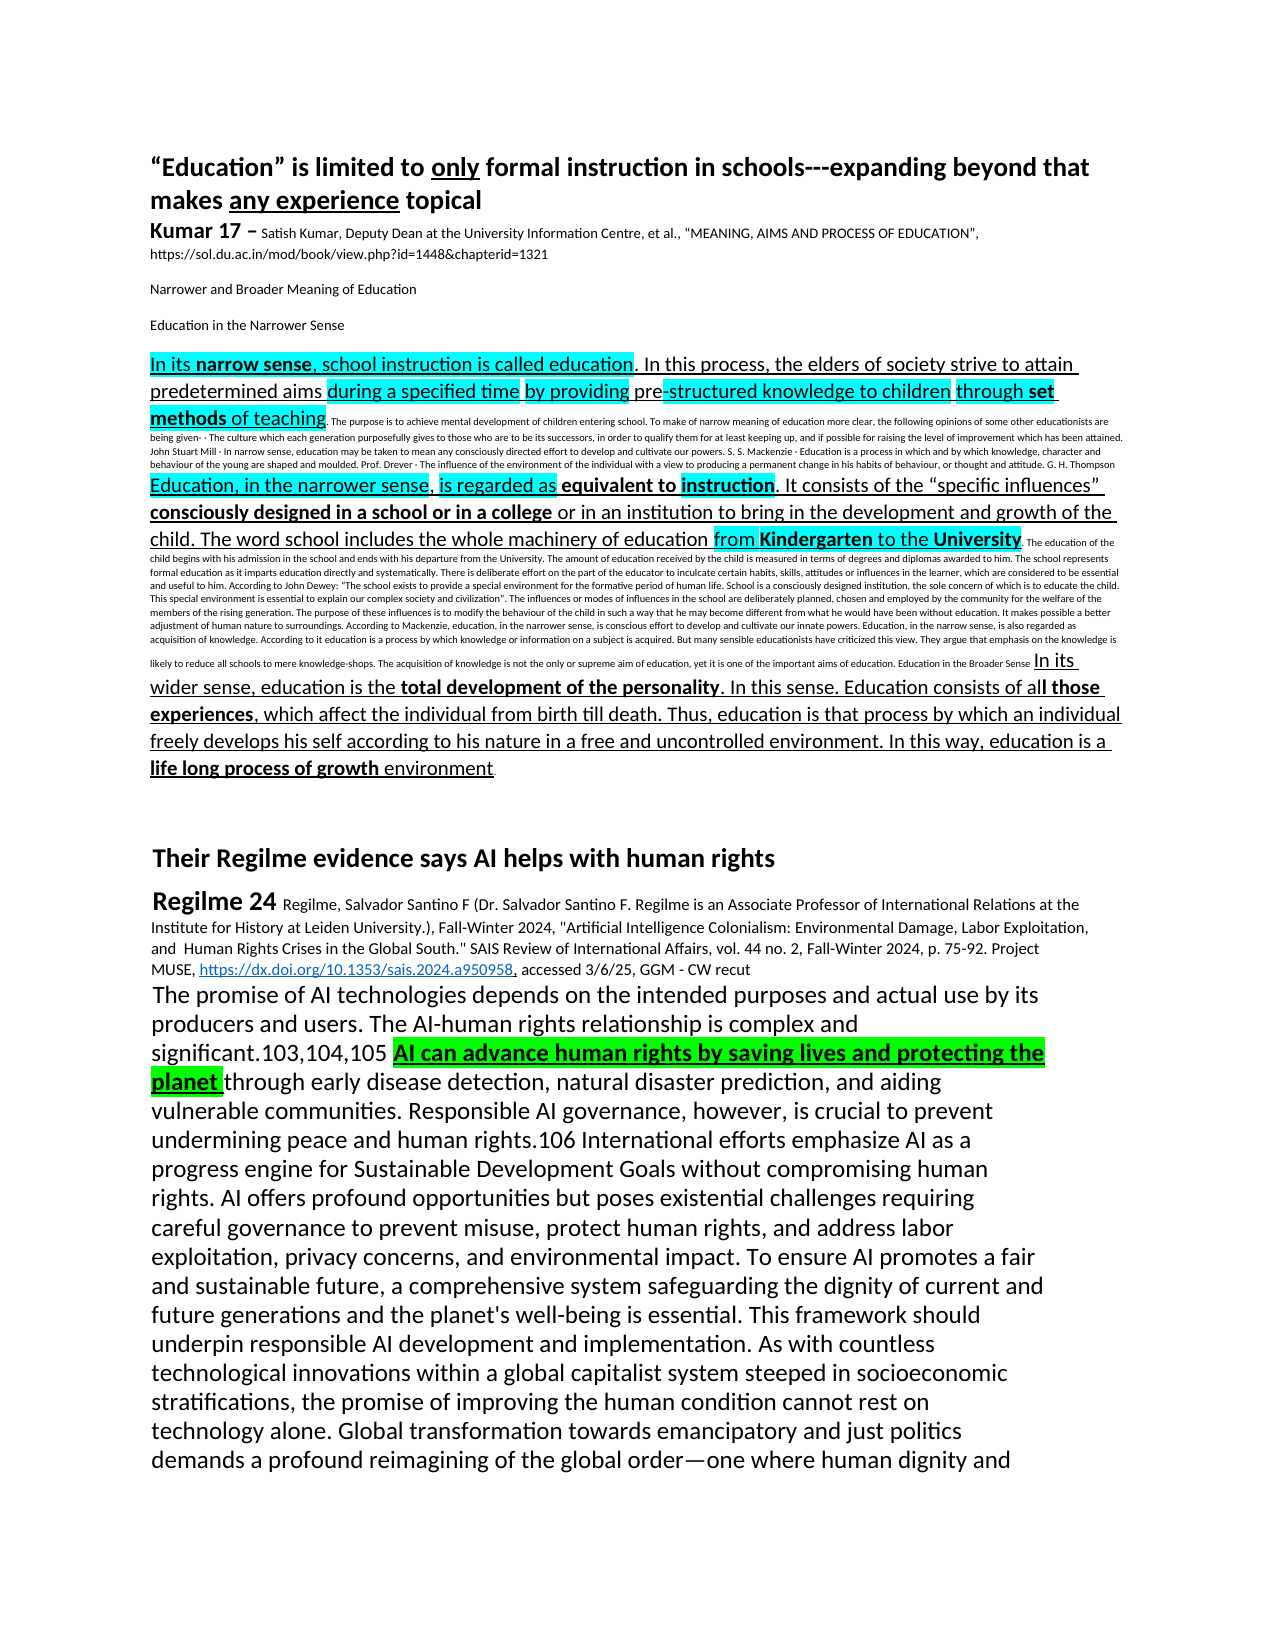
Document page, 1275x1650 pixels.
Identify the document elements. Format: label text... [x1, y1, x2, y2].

text Regilme 24 Regilme, Salvador Santino F (Dr. Salvador Santino F. Regilme is an Associate Professor of International Relations at the Institute for History at Leiden University.), Fall-Winter 2024, "Artificial Intelligence Colonialism: Environmental Damage, Labor Exploitation, and Human Rights Crises in the Global South." SAIS Review of International Affairs, vol. 44 no. 2, Fall-Winter 2024, p. 75-92. Project MUSE, https://dx.doi.org/10.1353/sais.2024.a950958, accessed 3/6/25, GGM - CW recut [151, 884, 1091, 979]
text Education in the Narrower Sense [150, 316, 1125, 334]
text Their Regilme evidence says AI helps with human rights [151, 841, 1091, 874]
subtitle “Education” is limited to only formal instruction in schools---expanding beyond that makes any experience topical [150, 150, 1125, 216]
text Kumar 17 – Satish Kumar, Deputy Dean at the University Information Centre, et al., “MEANING, AIMS AND PROCESS OF EDUCATION”, https://sol.du.ac.in/mod/book/view.php?id=1448&chapterid=1321 [150, 216, 1125, 263]
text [151, 981, 1048, 1475]
text In its narrow sense, school instruction is called education. In this process, the elders of society strive to attain predetermined aims during a specified time by providing pre-structured knowledge to children through set methods of teaching. The purpose is to achieve mental development of children entering school. To make of narrow meaning of education more clear, the following opinions of some other educationists are being given- · The culture which each generation purposefully gives to those who are to be its successors, in order to qualify them for at least keeping up, and if possible for raising the level of improvement which has been attained. John Stuart Mill · In narrow sense, education may be taken to mean any consciously directed effort to develop and cultivate our powers. S. S. Mackenzie · Education is a process in which and by which knowledge, character and behaviour of the young are shaped and moulded. Prof. Drever · The influence of the environment of the individual with a view to producing a permanent change in his habits of behaviour, or thought and attitude. G. H. Thompson Education, in the narrower sense, is regarded as equivalent to instruction. It consists of the “specific influences” consciously designed in a school or in a college or in an institution to bring in the development and growth of the child. The word school includes the whole machinery of education from Kindergarten to the University. The education of the child begins with his admission in the school and ends with his departure from the University. The amount of education received by the child is measured in terms of degrees and diplomas awarded to him. The school represents formal education as it imparts education directly and systematically. There is deliberate effort on the part of the educator to inculcate certain habits, skills, attitudes or influences in the learner, which are considered to be essential and useful to him. According to John Dewey: “The school exists to provide a special environment for the formative period of human life. School is a consciously designed institution, the sole concern of which is to educate the child. This special environment is essential to explain our complex society and civilization”. The influences or modes of influences in the school are deliberately planned, chosen and employed by the community for the welfare of the members of the rising generation. The purpose of these influences is to modify the behaviour of the child in such a way that he may become different from what he would have been without education. It makes possible a better adjustment of human nature to surroundings. According to Mackenzie, education, in the narrower sense, is conscious effort to develop and cultivate our innate powers. Education, in the narrow sense, is also regarded as acquisition of knowledge. According to it education is a process by which knowledge or information on a subject is acquired. But many sensible educationists have criticized this view. They argue that emphasis on the knowledge is likely to reduce all schools to mere knowledge-shops. The acquisition of knowledge is not the only or supreme aim of education, yet it is one of the important aims of education. Education in the Broader Sense In its wider sense, education is the total development of the personality. In this sense. Education consists of all those experiences, which affect the individual from birth till death. Thus, education is that process by which an individual freely develops his self according to his nature in a free and uncontrolled environment. In this way, education is a life long process of growth environment. [150, 352, 1125, 780]
text Narrower and Broader Meaning of Education [150, 281, 1125, 298]
